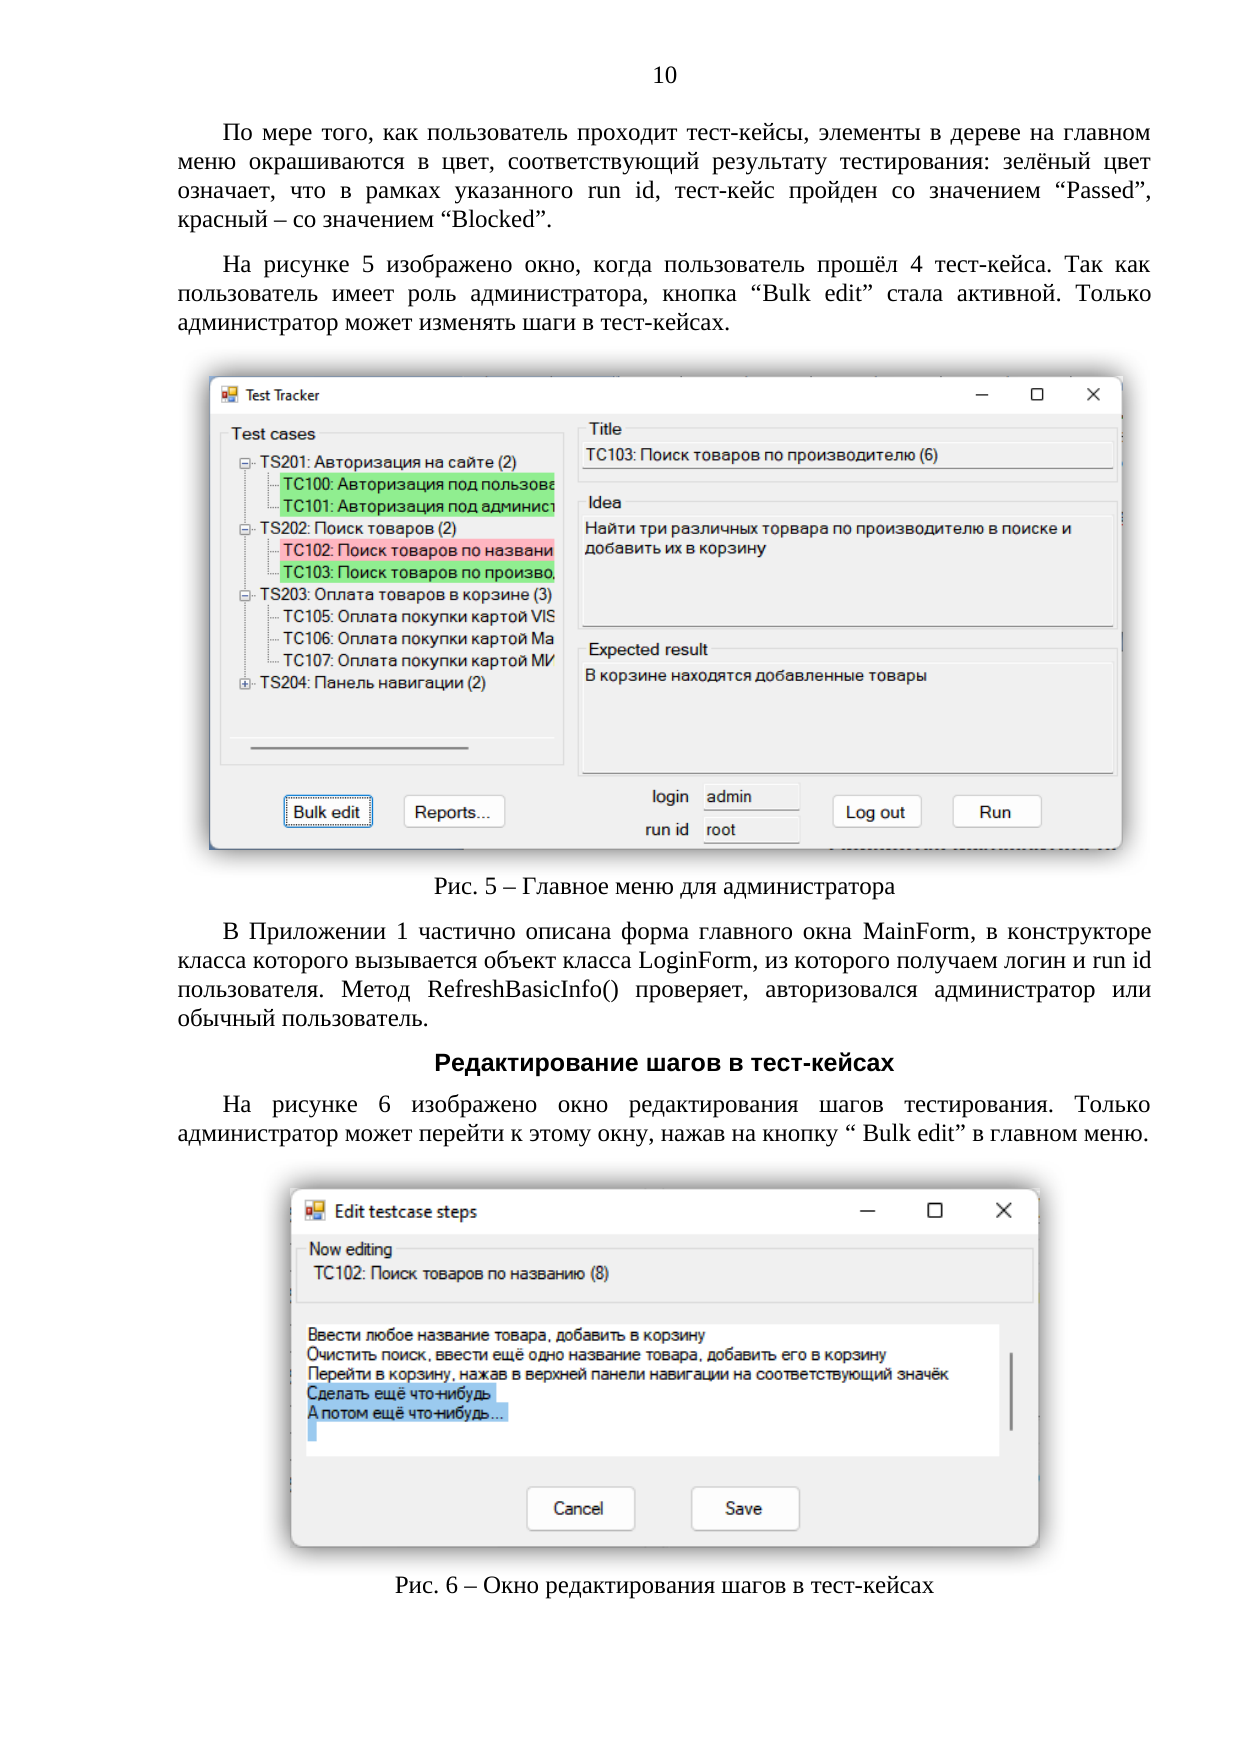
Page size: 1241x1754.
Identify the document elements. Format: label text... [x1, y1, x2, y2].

picture [290, 1188, 1040, 1548]
picture [209, 376, 1123, 850]
text На рисунке 5 изображено окно, когда пользователь прошёл 4 тест-кейса. Так как пользователь имеет роль администратора, кнопка “Bulk edit” стала активной. Только администратор может изменять шаги в тест-кейсах. [177, 249, 1152, 335]
subtitle Редактирование шагов в тест-кейсах [177, 1048, 1152, 1077]
text По мере того, как пользователь проходит тест-кейсы, элементы в дереве на главном меню окрашиваются в цвет, соответствующий результату тестирования: зелёный цвет означает, что в рамках указанного run id, тест-кейс пройден со значением “Passed”, красный – со значением “Blocked”. [177, 117, 1152, 232]
text На рисунке 6 изображено окно редактирования шагов тестирования. Только администратор может перейти к этому окну, нажав на кнопку “ Bulk edit” в главном меню. [177, 1089, 1152, 1147]
text В Приложении 1 частично описана форма главного окна MainForm, в конструкторе класса которого вызывается объект класса LoginForm, из которого получаем логин и run id пользователя. Метод RefreshBasicInfo() проверяет, авторизовался администратор или обычный пользователь. [177, 916, 1152, 1031]
